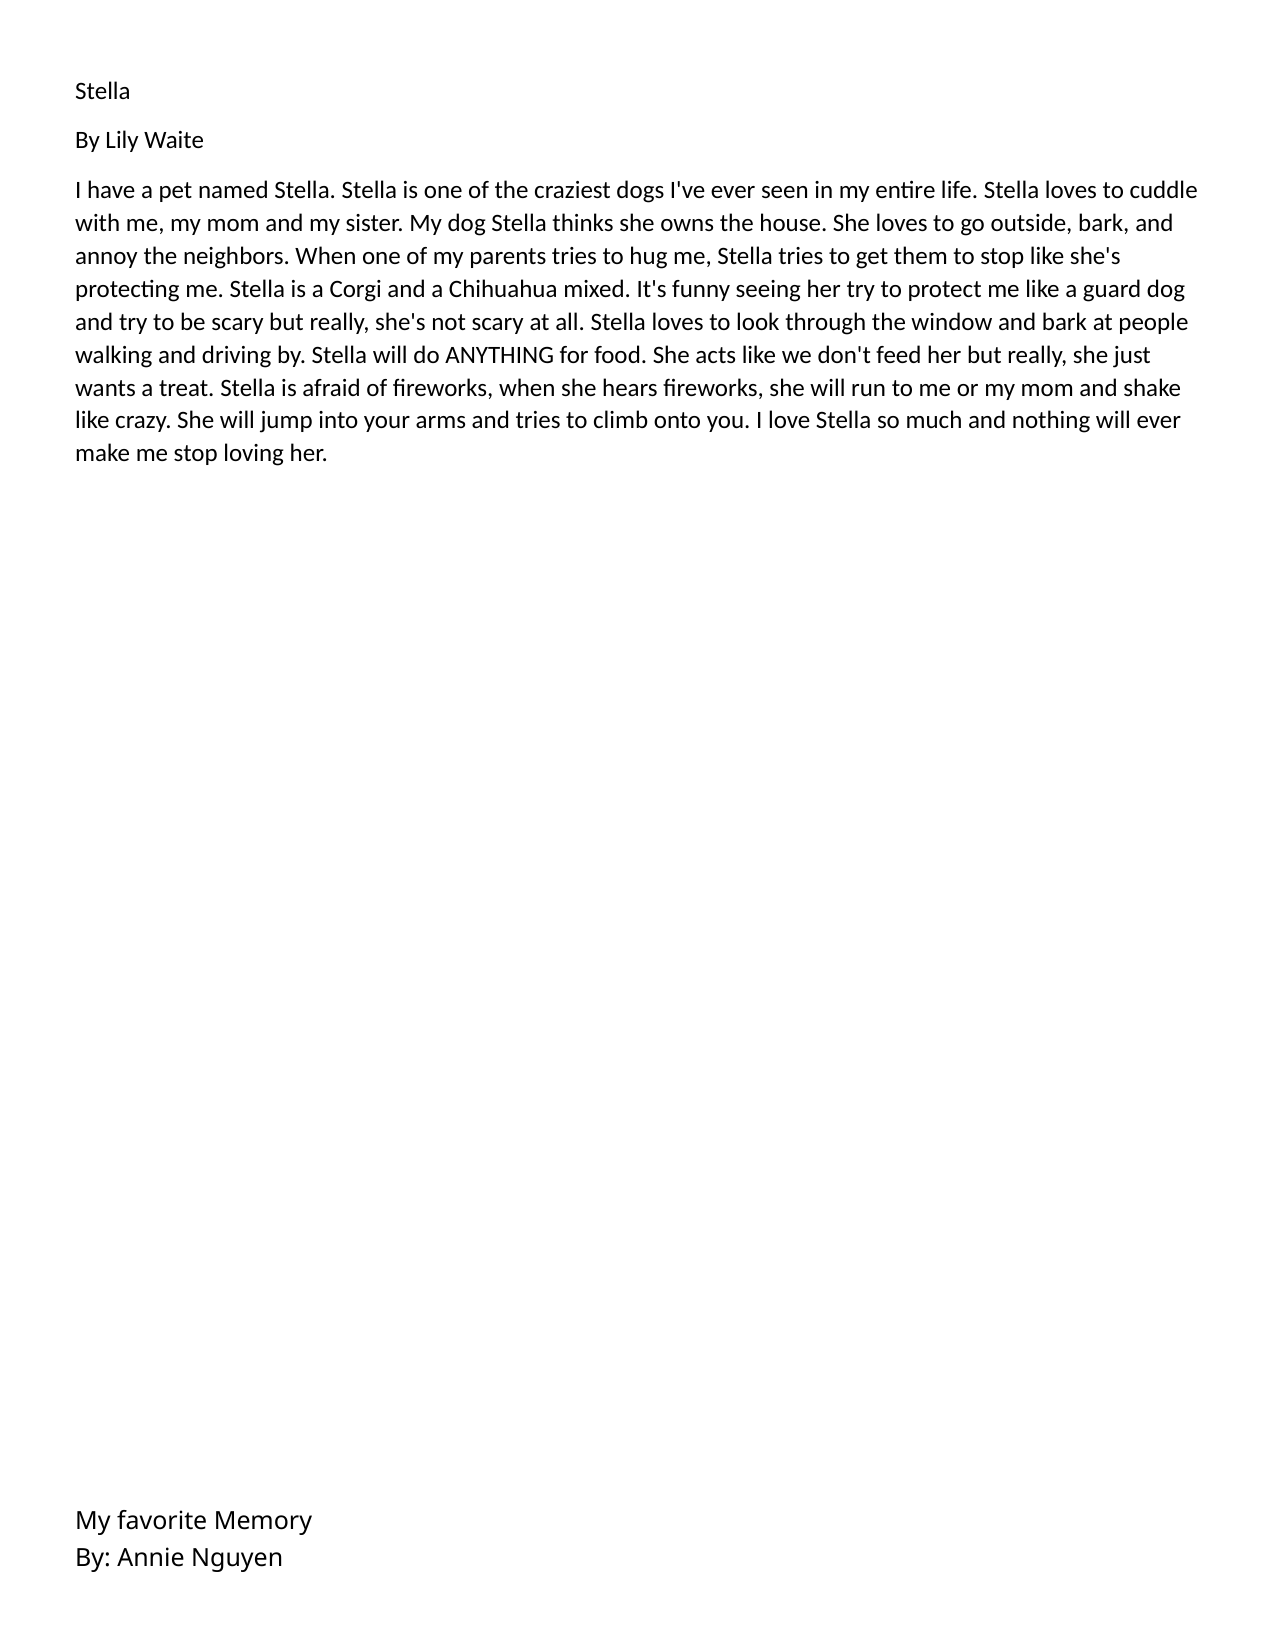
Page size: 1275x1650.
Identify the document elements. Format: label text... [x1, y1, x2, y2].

text Stella [75, 75, 1200, 106]
text By Lily Waite [75, 124, 1200, 155]
text I have a pet named Stella. Stella is one of the craziest dogs I've ever seen in my entire life. Stella loves to cuddle with me, my mom and my sister. My dog Stella thinks she owns the house. She loves to go outside, bark, and annoy the neighbors. When one of my parents tries to hug me, Stella tries to get them to stop like she's protecting me. Stella is a Corgi and a Chihuahua mixed. It's funny seeing her try to protect me like a guard dog and try to be scary but really, she's not scary at all. Stella loves to look through the window and bark at people walking and driving by. Stella will do ANYTHING for food. She acts like we don't feed her but really, she just wants a treat. Stella is afraid of fireworks, when she hears fireworks, she will run to me or my mom and shake like crazy. She will jump into your arms and tries to climb onto you. I love Stella so much and nothing will ever make me stop loving her. [75, 174, 1200, 468]
text My favorite Memory By: Annie Nguyen [75, 1502, 1200, 1573]
